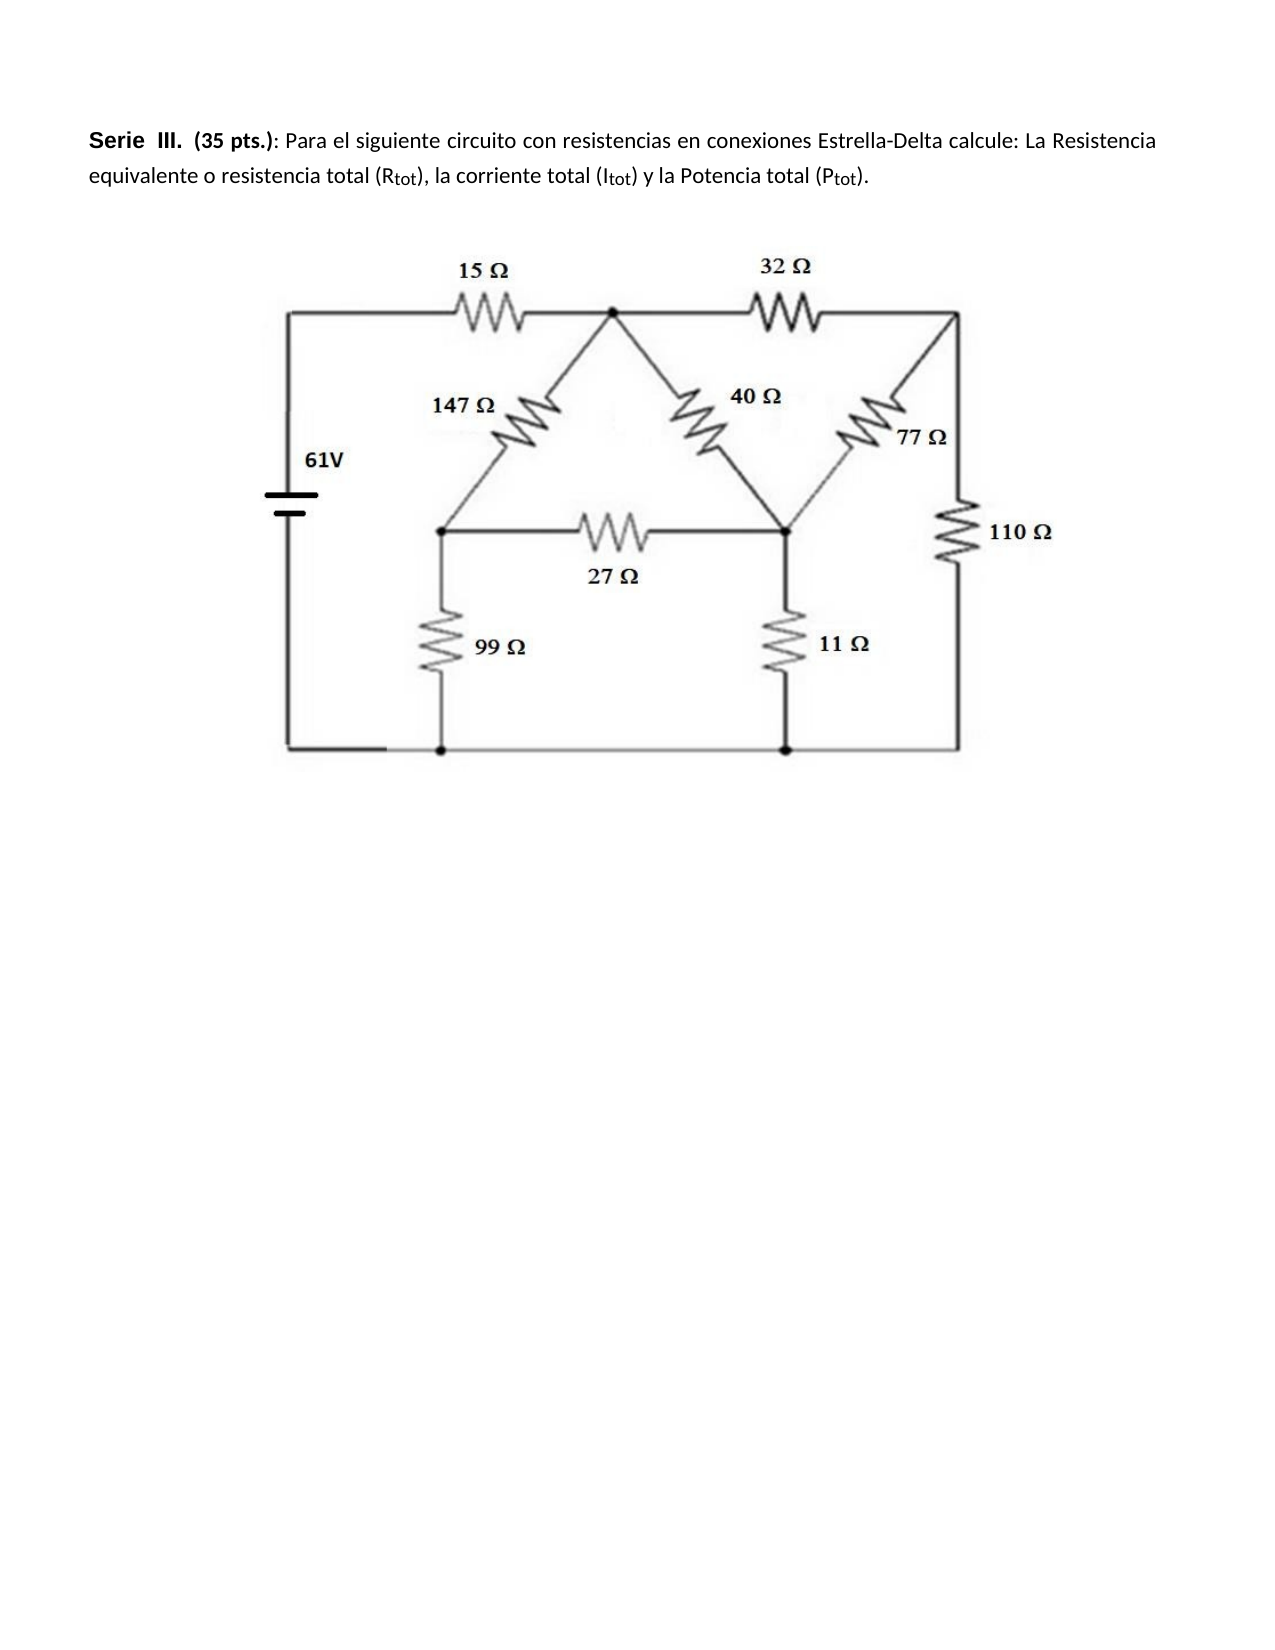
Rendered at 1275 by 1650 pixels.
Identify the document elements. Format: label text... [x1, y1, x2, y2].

subtitle Serie III. (35 pts.): Para el siguiente circuito con resistencias en conexiones Estrella-Delta calcule: La Resistencia equivalente o resistencia total (Rtot), la corriente total (Itot) y la Potencia total (Ptot). [89, 127, 1237, 192]
picture [259, 246, 1057, 772]
